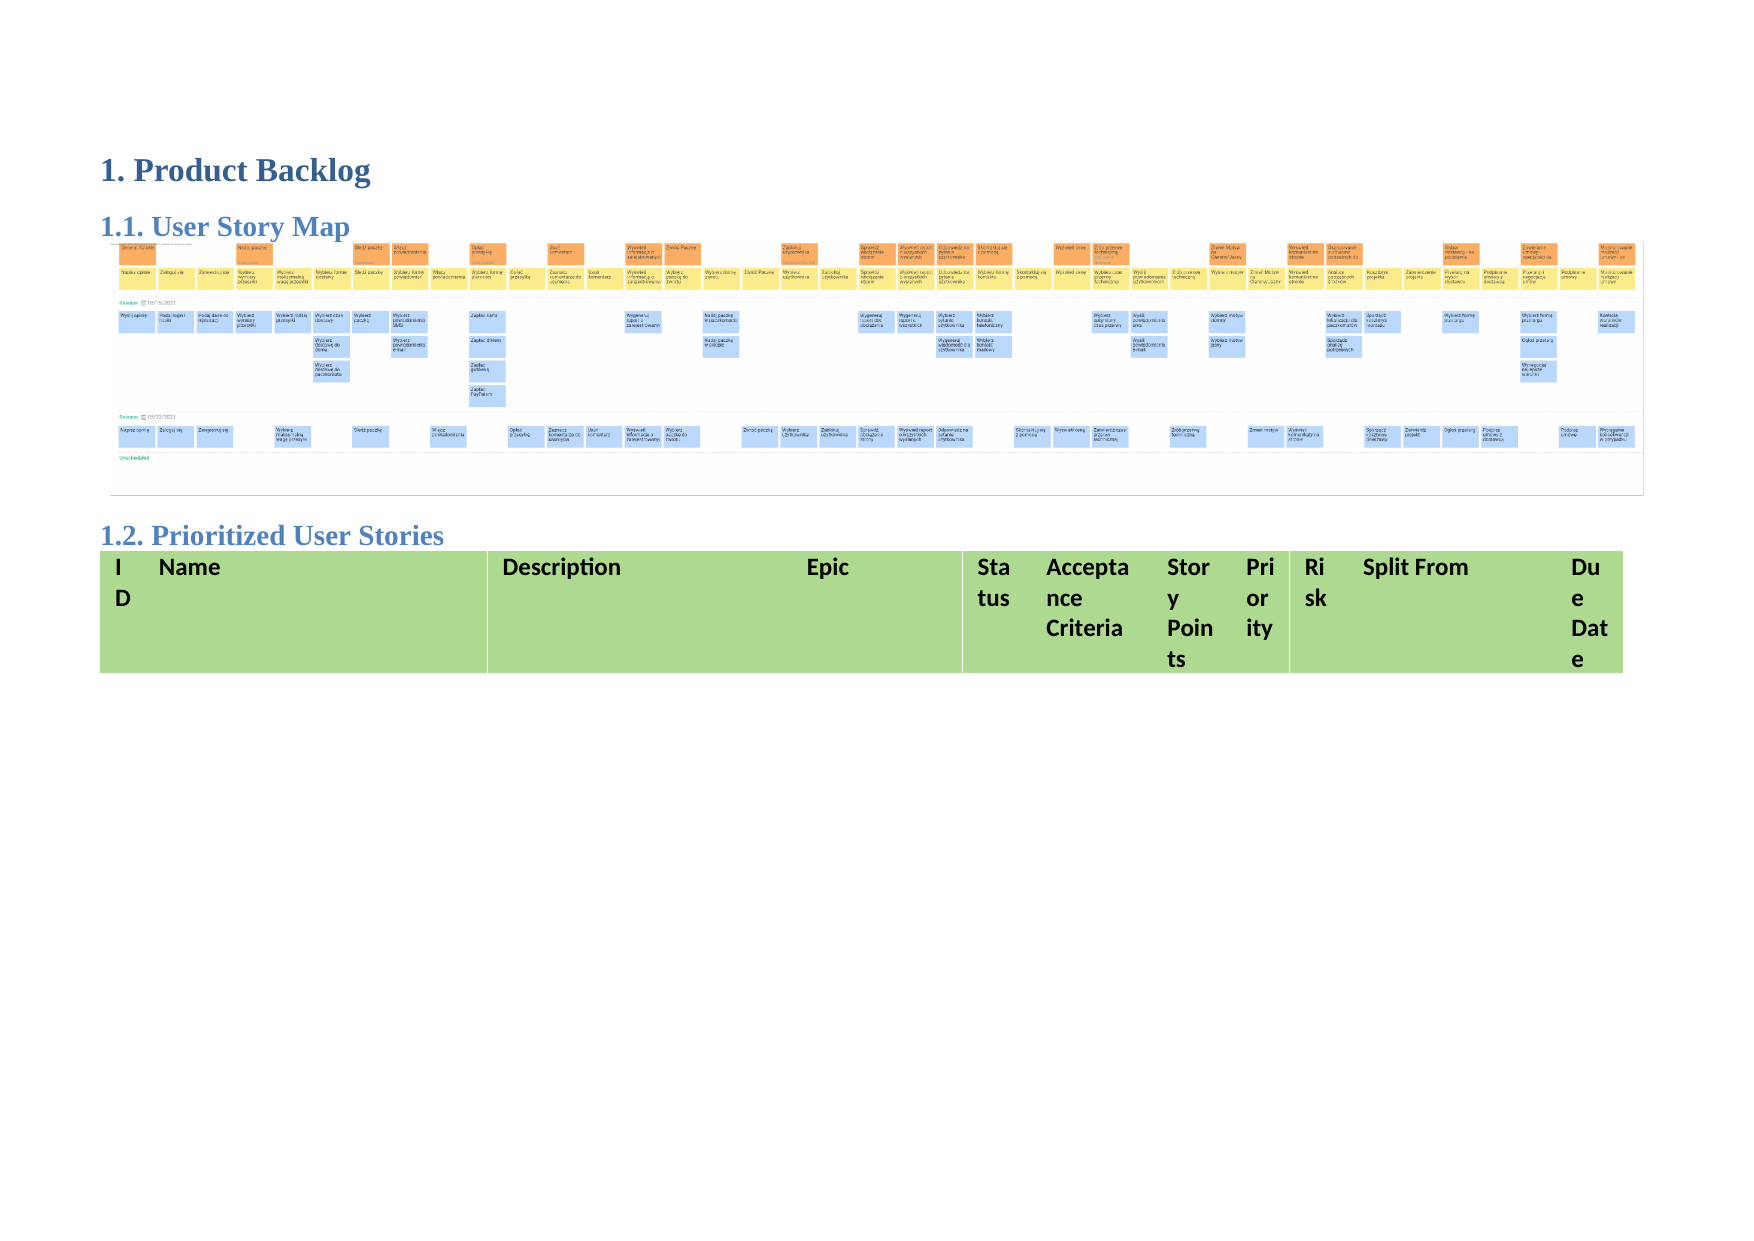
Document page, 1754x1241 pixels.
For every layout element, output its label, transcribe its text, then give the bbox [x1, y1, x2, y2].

table_header Name [144, 551, 487, 673]
picture [110, 242, 1644, 497]
subtitle 1.1. User Story Map [100, 209, 1654, 243]
table_header Split From [1348, 551, 1556, 673]
table_header Story Points [1152, 551, 1231, 673]
table_header Risk [1290, 551, 1348, 673]
table_header ID [100, 551, 144, 673]
table_header Due Date [1556, 551, 1623, 673]
table_header Description [488, 551, 792, 673]
subtitle 1. Product Backlog [100, 150, 1654, 188]
table_header Priority [1231, 551, 1289, 673]
table_header Acceptance Criteria [1031, 551, 1152, 673]
table_header Status [963, 551, 1031, 673]
subtitle 1.2. Prioritized User Stories [100, 518, 1654, 551]
table_header Epic [792, 551, 962, 673]
